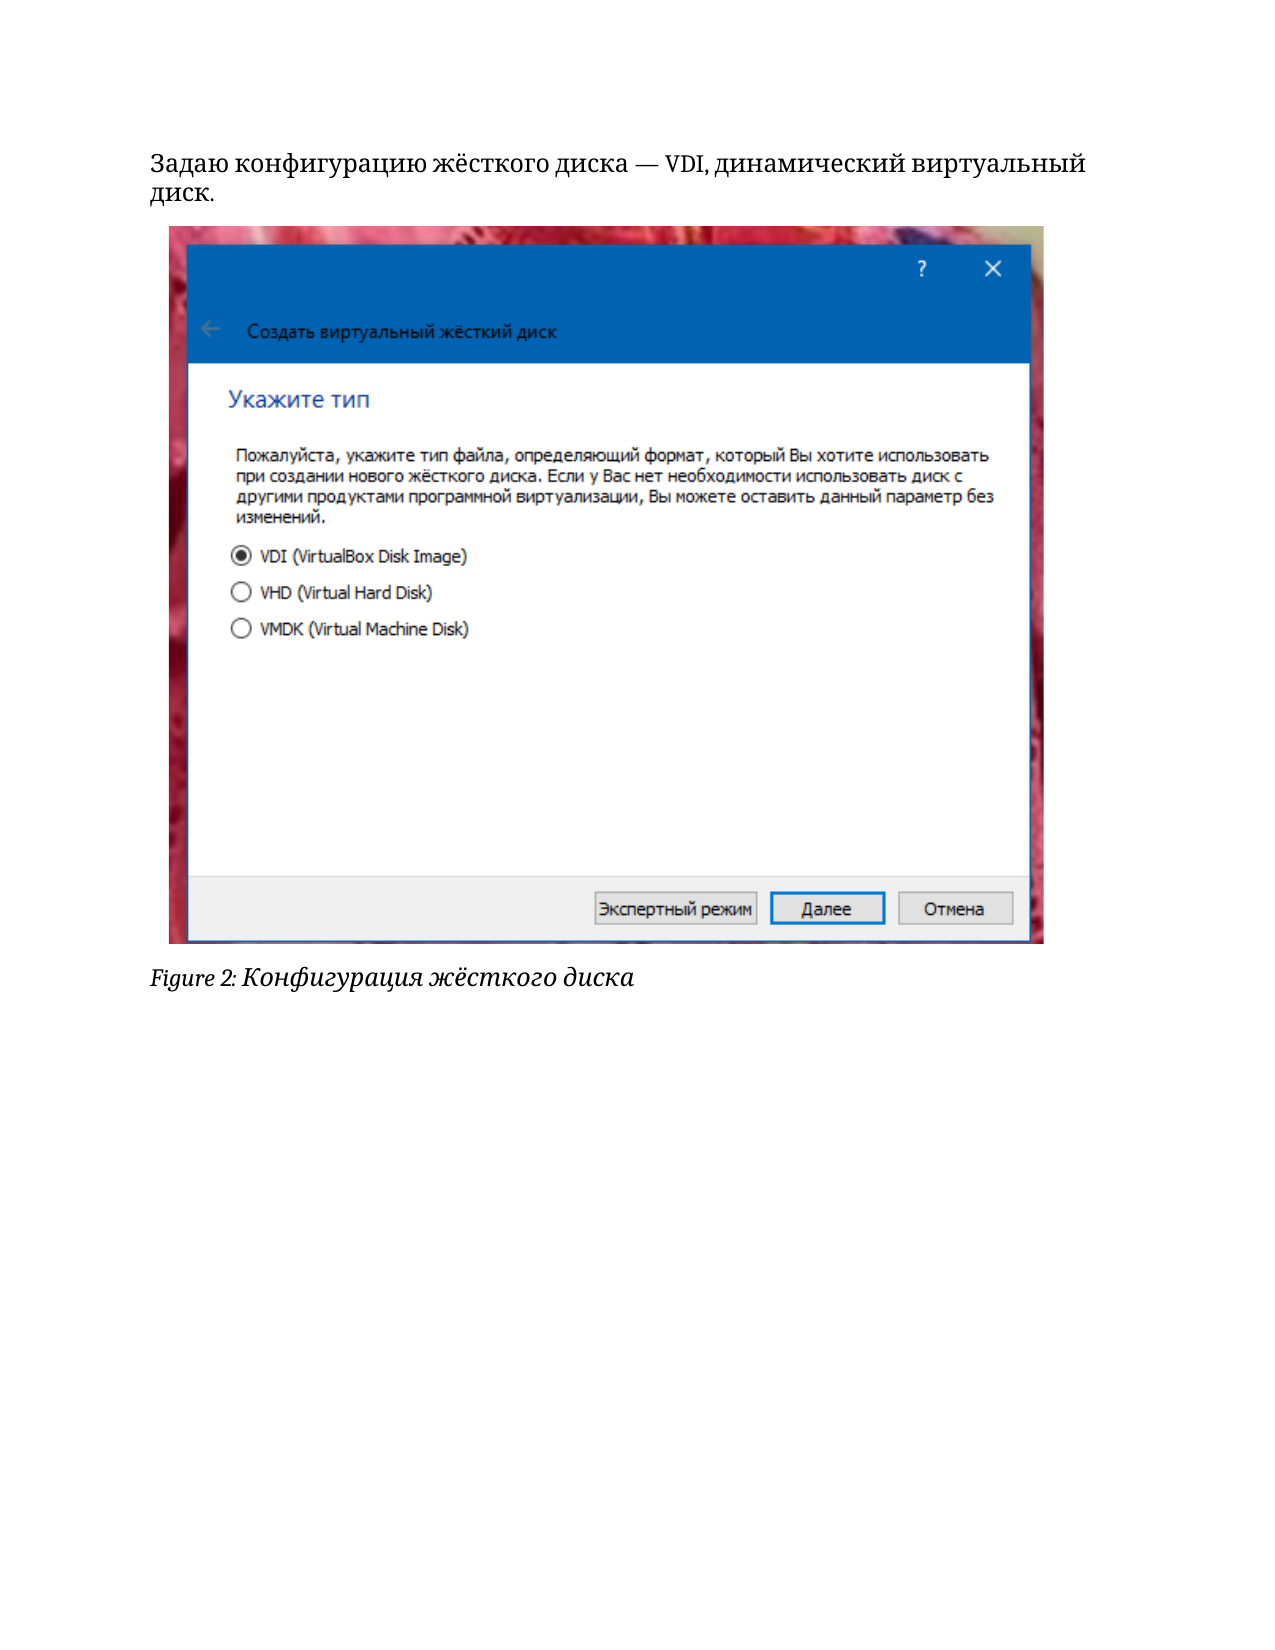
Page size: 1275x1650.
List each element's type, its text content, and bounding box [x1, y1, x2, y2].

text Задаю конфигурацию жёсткого диска — VDI, динамический виртуальный диск. [150, 150, 1125, 207]
picture [168, 226, 1044, 944]
text Figure 2: Конфигурация жёсткого диска [150, 964, 1125, 993]
